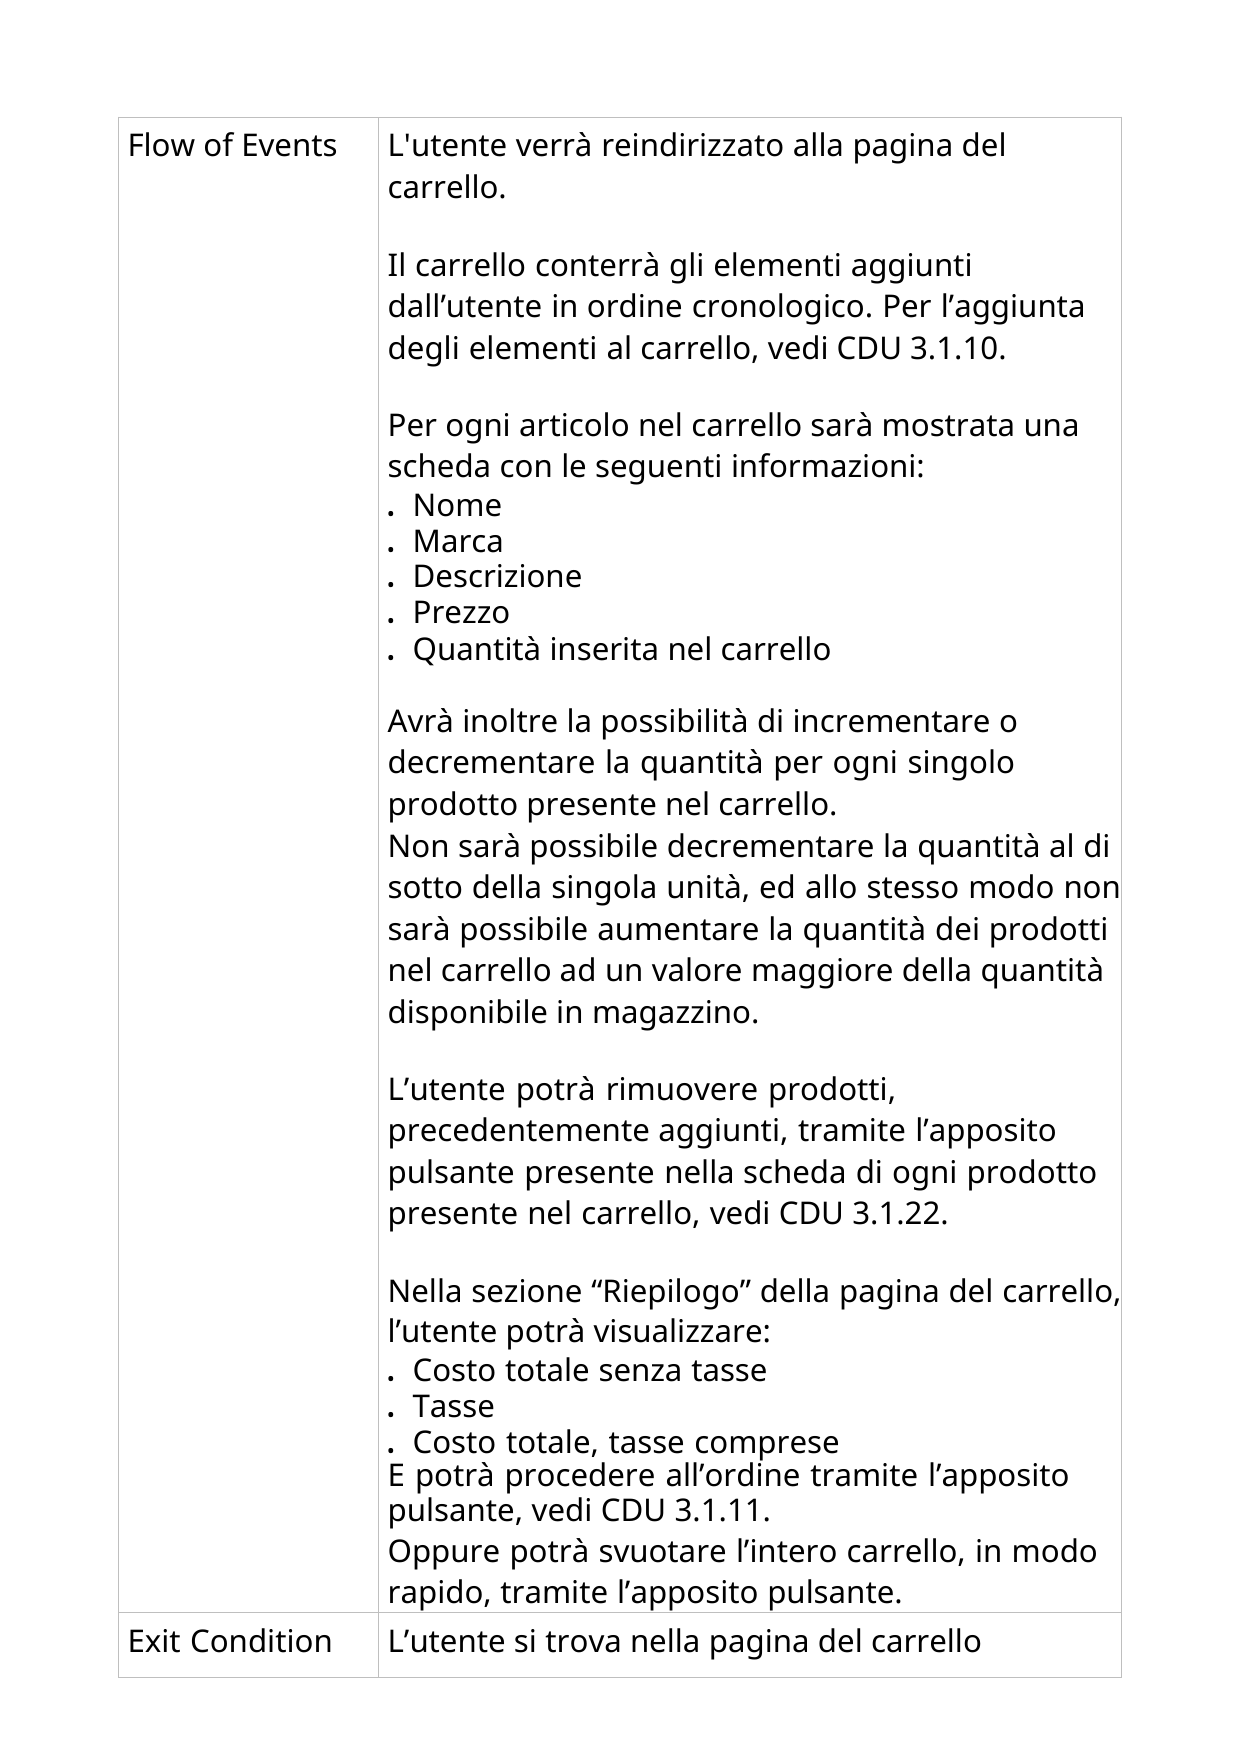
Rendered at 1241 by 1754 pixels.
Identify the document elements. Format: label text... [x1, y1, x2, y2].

table_cell L’utente si trova nella pagina del carrello [379, 1613, 1121, 1677]
table_header Flow of Events [119, 118, 378, 1612]
table_header L'utente verrà reindirizzato alla pagina del carrello. Il carrello conterrà gli elementi aggiunti dall’utente in ordine cronologico. Per l’aggiunta degli elementi al carrello, vedi CDU 3.1.10. Per ogni articolo nel carrello sarà mostrata una scheda con le seguenti informazioni: Nome Marca Descrizione Prezzo Quantità inserita nel carrello Avrà inoltre la possibilità di incrementare o decrementare la quantità per ogni singolo prodotto presente nel carrello. Non sarà possibile decrementare la quantità al di sotto della singola unità, ed allo stesso modo non sarà possibile aumentare la quantità dei prodotti nel carrello ad un valore maggiore della quantità disponibile in magazzino. L’utente potrà rimuovere prodotti, precedentemente aggiunti, tramite l’apposito pulsante presente nella scheda di ogni prodotto presente nel carrello, vedi CDU 3.1.22. Nella sezione “Riepilogo” della pagina del carrello, l’utente potrà visualizzare: Costo totale senza tasse Tasse Costo totale, tasse comprese E potrà procedere all’ordine tramite l’apposito pulsante, vedi CDU 3.1.11. Oppure potrà svuotare l’intero carrello, in modo rapido, tramite l’apposito pulsante. [379, 118, 1121, 1612]
table_cell Exit Condition [119, 1613, 378, 1677]
